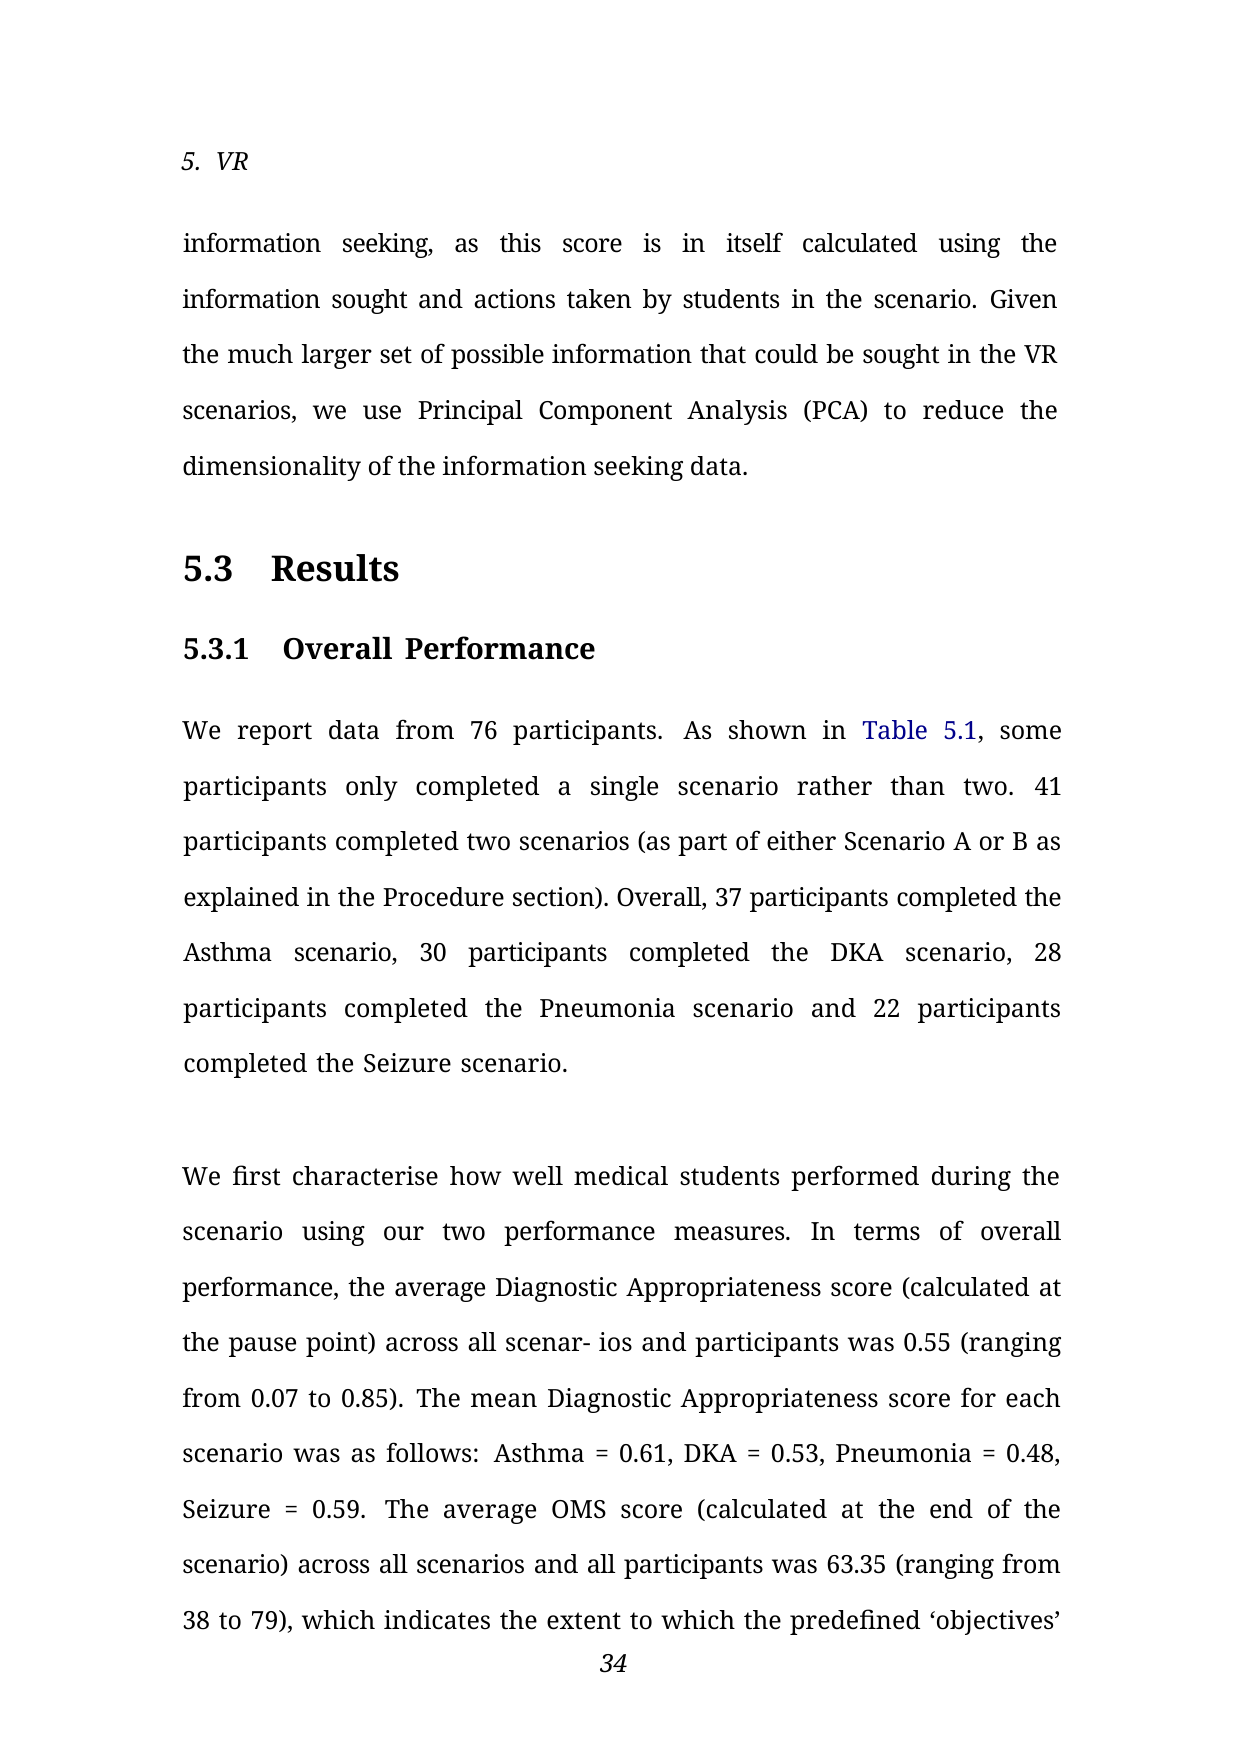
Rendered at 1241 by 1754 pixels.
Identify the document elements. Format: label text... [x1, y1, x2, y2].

subtitle Results [183, 543, 1240, 591]
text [182, 1158, 1061, 1636]
text information seeking, as this score is in itself calculated using the information sought and actions taken by students in the scenario. Given the much larger set of possible information that could be sought in the VR scenarios, we use Principal Component Analysis (PCA) to reduce the dimensionality of the information seeking data. [182, 226, 1058, 482]
text We report data from 76 participants. As shown in Table 5.1, some participants only completed a single scenario rather than two. 41 participants completed two scenarios (as part of either Scenario A or B as explained in the Procedure section). Overall, 37 participants completed the Asthma scenario, 30 participants completed the DKA scenario, 28 participants completed the Pneumonia scenario and 22 participants completed the Seizure scenario. [182, 713, 1062, 1080]
subtitle Overall Performance [183, 628, 1240, 668]
